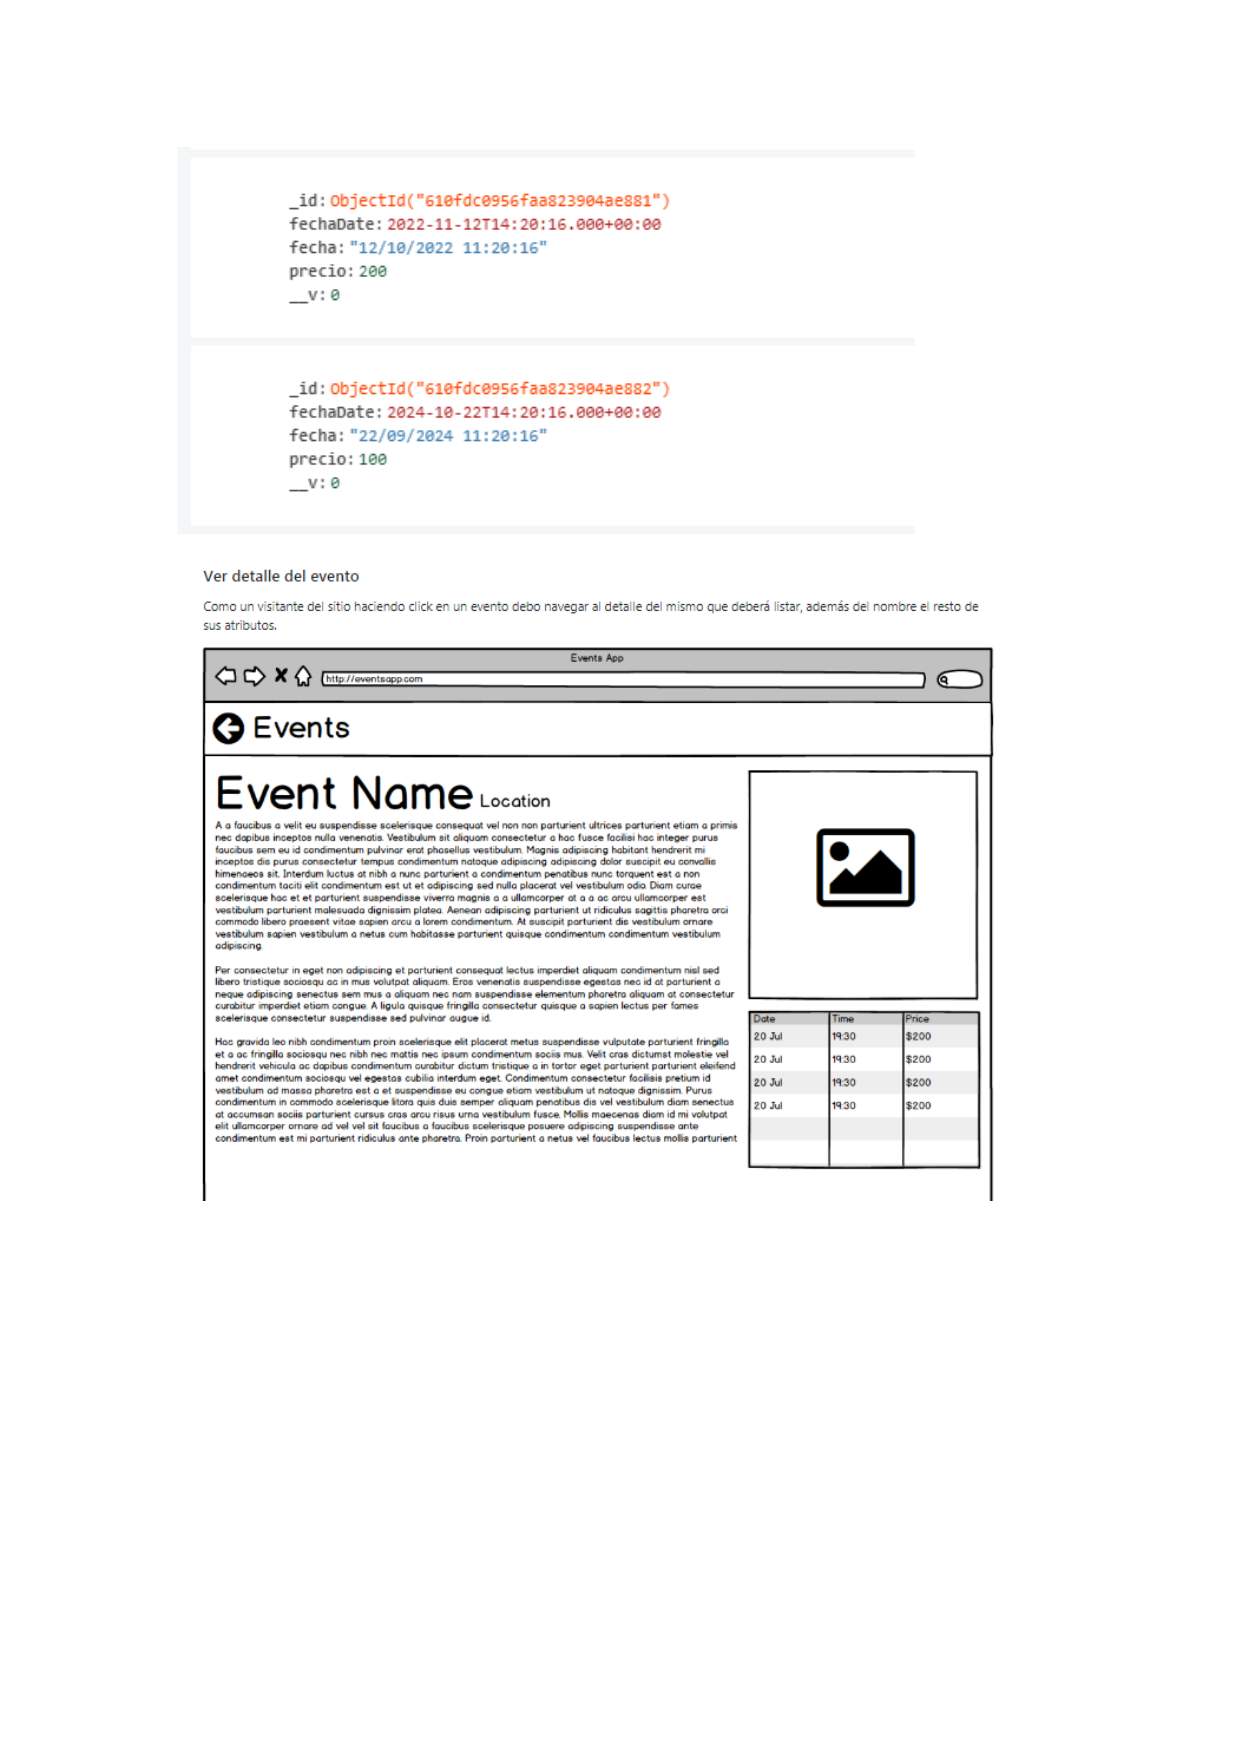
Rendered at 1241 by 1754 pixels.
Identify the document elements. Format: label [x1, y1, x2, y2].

picture [177, 147, 915, 534]
picture [177, 558, 1063, 1201]
